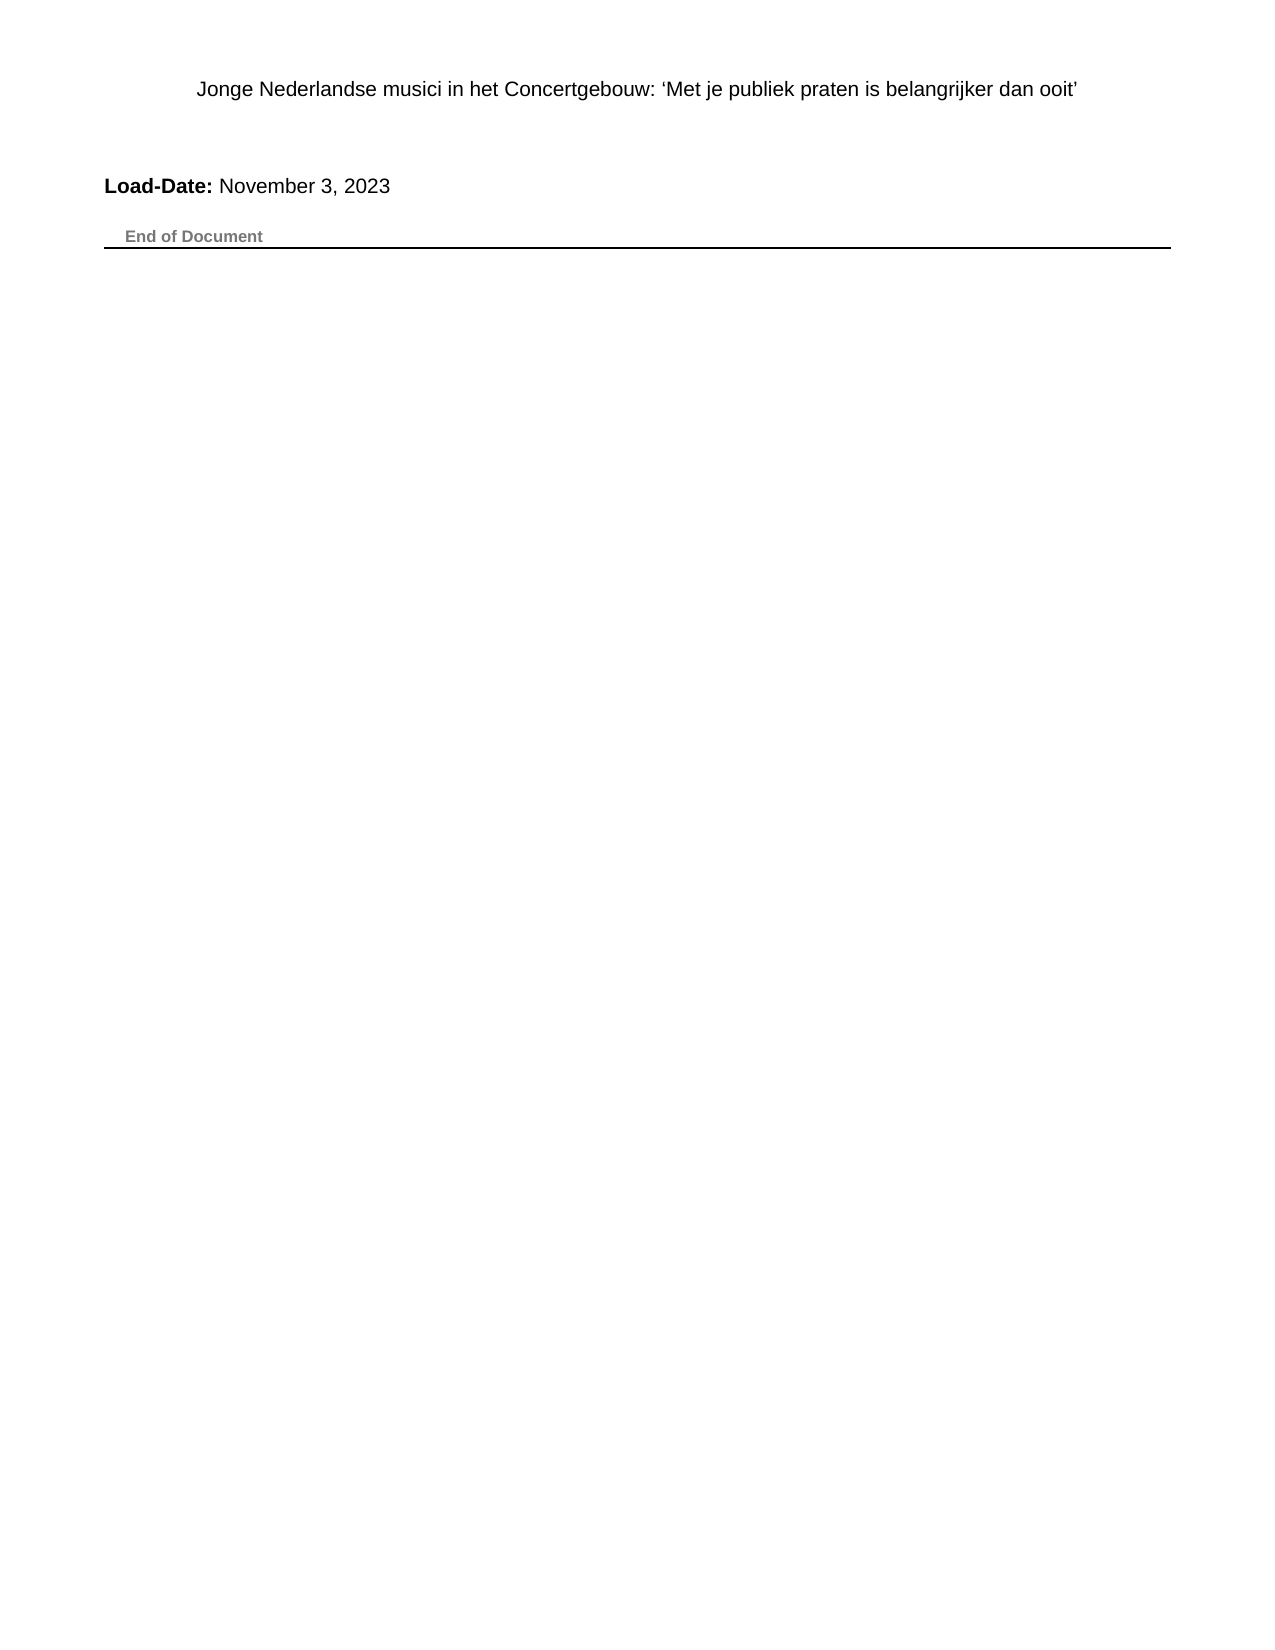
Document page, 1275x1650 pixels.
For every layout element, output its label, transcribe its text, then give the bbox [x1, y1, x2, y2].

text End of Document [125, 227, 1171, 246]
text Load-Date: November 3, 2023 [104, 142, 1171, 198]
